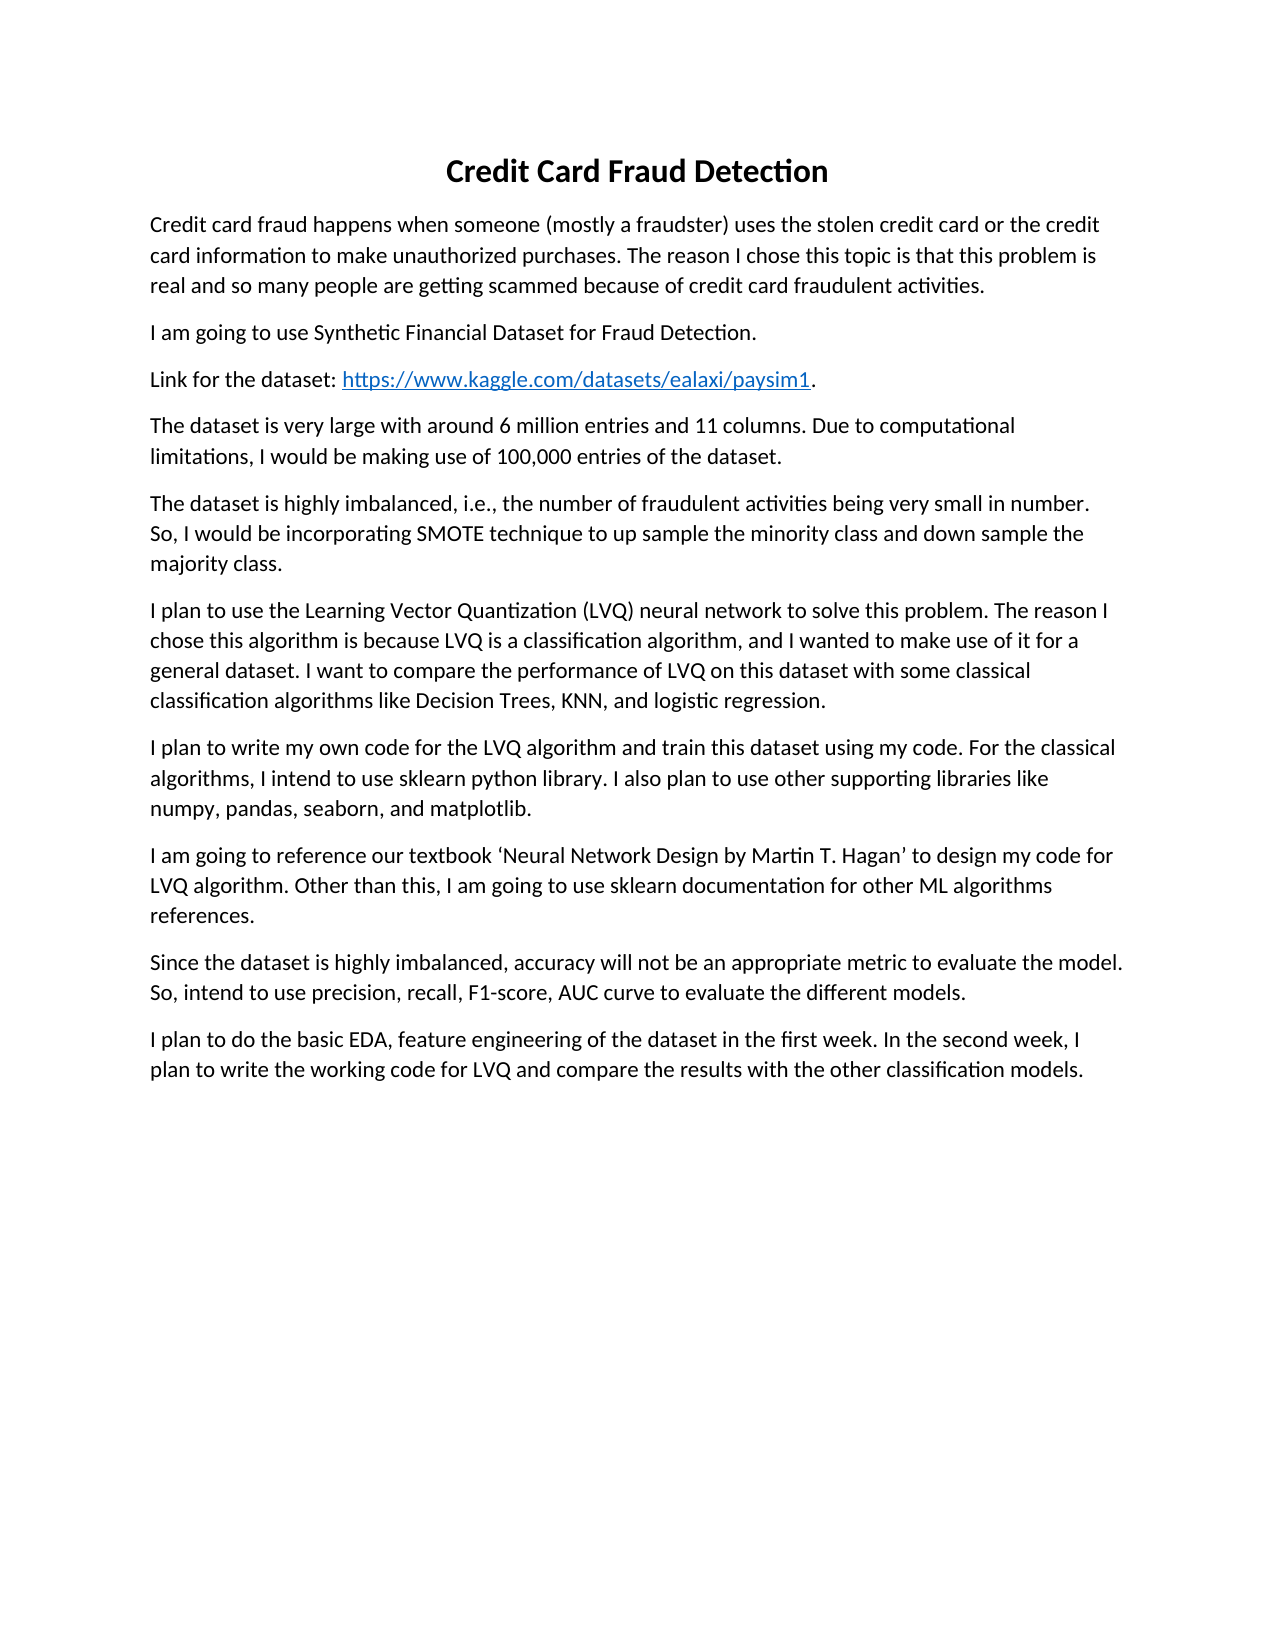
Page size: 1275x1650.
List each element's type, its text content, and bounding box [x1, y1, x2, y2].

text Credit Card Fraud Detection [150, 150, 1125, 191]
text I plan to write my own code for the LVQ algorithm and train this dataset using my code. For the classical algorithms, I intend to use sklearn python library. I also plan to use other supporting libraries like numpy, pandas, seaborn, and matplotlib. [150, 733, 1125, 822]
text The dataset is highly imbalanced, i.e., the number of fraudulent activities being very small in number. So, I would be incorporating SMOTE technique to up sample the minority class and down sample the majority class. [150, 489, 1125, 577]
text I am going to use Synthetic Financial Dataset for Fraud Detection. [150, 318, 1125, 346]
text Since the dataset is highly imbalanced, accuracy will not be an appropriate metric to evaluate the model. So, intend to use precision, recall, F1-score, AUC curve to evaluate the different models. [150, 948, 1125, 1006]
text I plan to do the basic EDA, feature engineering of the dataset in the first week. In the second week, I plan to write the working code for LVQ and compare the results with the other classification models. [150, 1025, 1125, 1083]
text I plan to use the Learning Vector Quantization (LVQ) neural network to solve this problem. The reason I chose this algorithm is because LVQ is a classification algorithm, and I wanted to make use of it for a general dataset. I want to compare the performance of LVQ on this dataset with some classical classification algorithms like Decision Trees, KNN, and logistic regression. [150, 596, 1125, 715]
text I am going to reference our textbook ‘Neural Network Design by Martin T. Hagan’ to design my code for LVQ algorithm. Other than this, I am going to use sklearn documentation for other ML algorithms references. [150, 841, 1125, 929]
text Link for the dataset: https://www.kaggle.com/datasets/ealaxi/paysim1. [150, 365, 1125, 393]
text Credit card fraud happens when someone (mostly a fraudster) uses the stolen credit card or the credit card information to make unauthorized purchases. The reason I chose this topic is that this problem is real and so many people are getting scammed because of credit card fraudulent activities. [150, 211, 1125, 299]
text The dataset is very large with around 6 million entries and 11 columns. Due to computational limitations, I would be making use of 100,000 entries of the dataset. [150, 412, 1125, 470]
